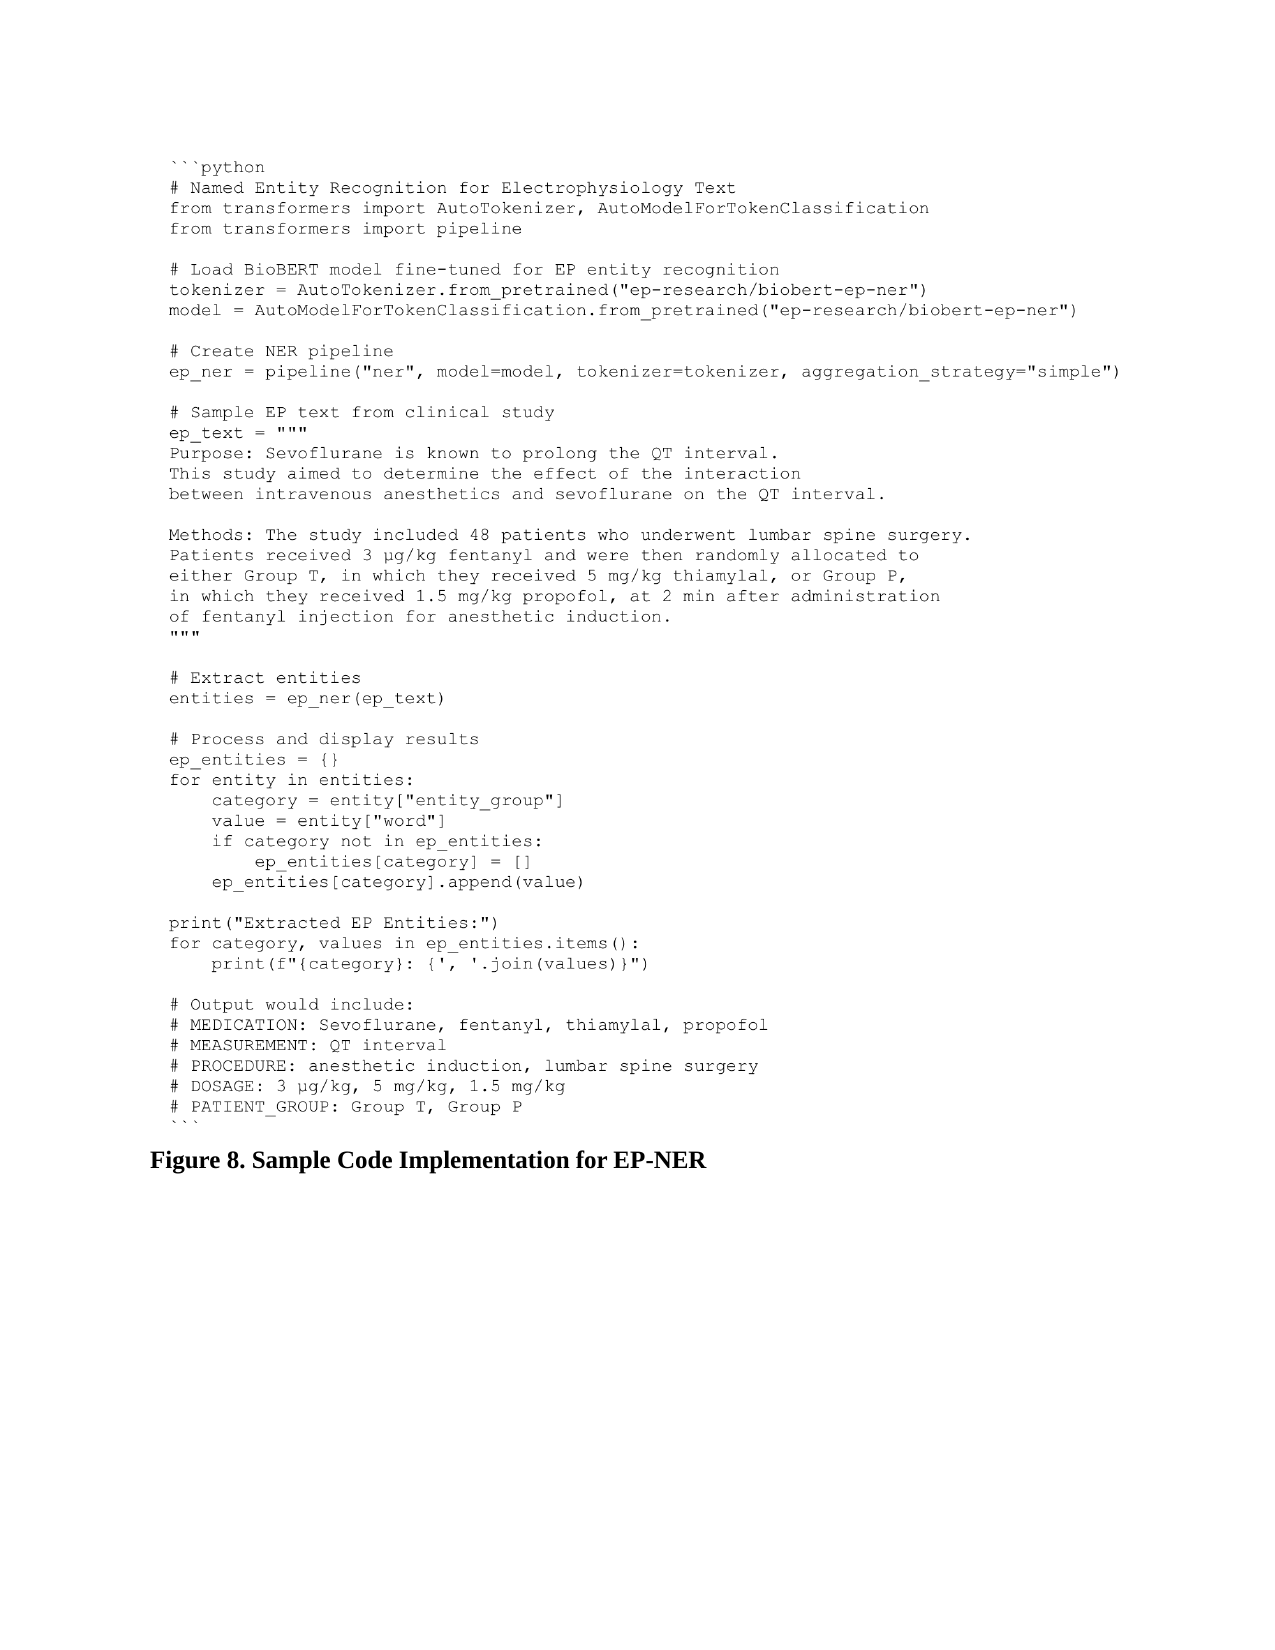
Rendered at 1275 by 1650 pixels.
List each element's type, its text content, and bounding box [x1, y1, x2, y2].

picture [150, 150, 1125, 1124]
text Figure 8. Sample Code Implementation for EP-NER [150, 1146, 1125, 1174]
